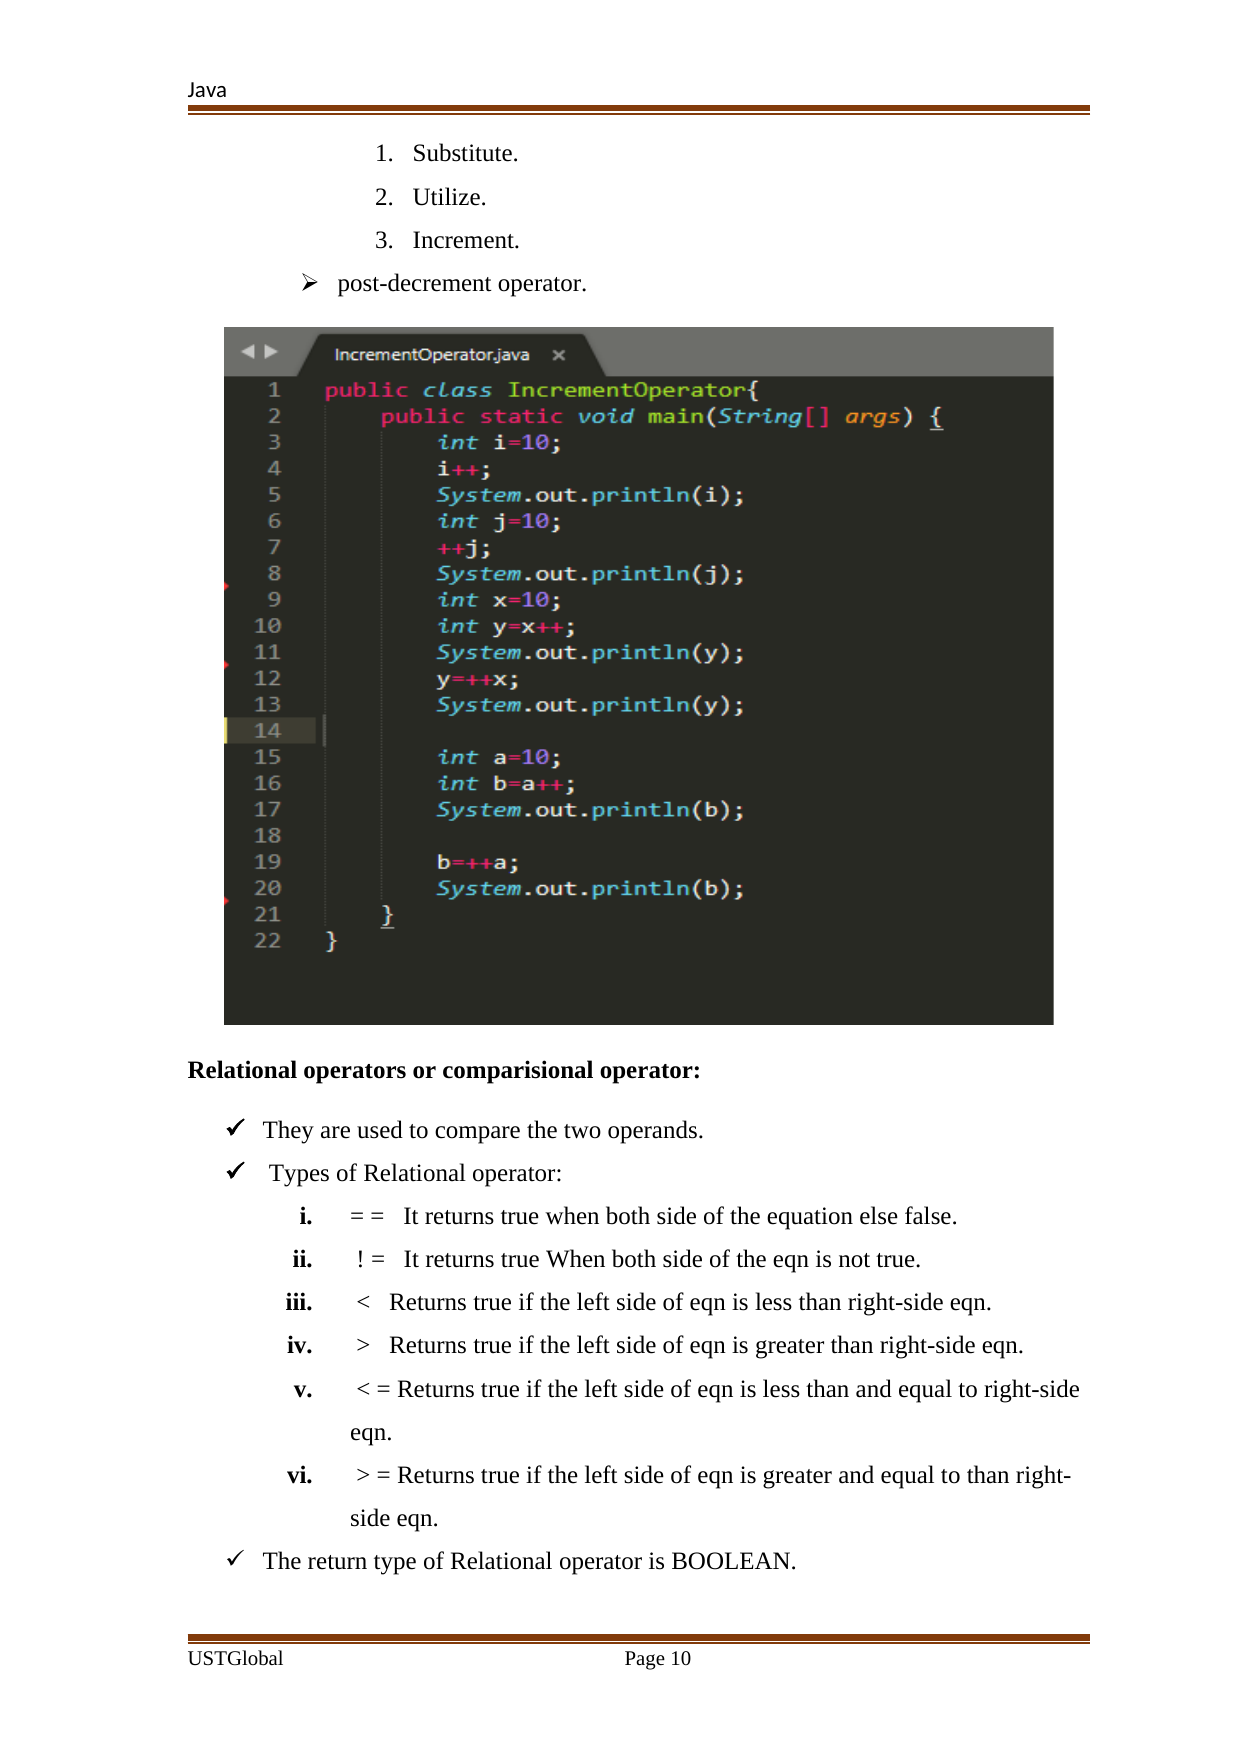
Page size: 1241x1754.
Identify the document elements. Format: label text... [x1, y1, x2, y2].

list ! = It returns true When both side of the eqn is not true. [312, 1244, 1090, 1273]
list The return type of Relational operator is BOOLEAN. [225, 1546, 1090, 1575]
list < Returns true if the left side of eqn is less than right-side eqn. [312, 1287, 1090, 1316]
list Substitute. [375, 138, 1090, 167]
list > Returns true if the left side of eqn is greater than right-side eqn. [312, 1331, 1090, 1359]
list Types of Relational operator: [225, 1158, 1090, 1187]
list Utilize. [375, 182, 1090, 210]
list < = Returns true if the left side of eqn is less than and equal to right-side eqn. [312, 1374, 1090, 1446]
picture [224, 327, 1054, 1025]
list > = Returns true if the left side of eqn is greater and equal to than right-side eqn. [312, 1460, 1090, 1532]
list = = It returns true when both side of the equation else false. [312, 1201, 1090, 1230]
list They are used to compare the two operands. [225, 1115, 1090, 1144]
list Increment. [375, 225, 1090, 253]
list post-decrement operator. [300, 268, 1090, 297]
text Relational operators or comparisional operator: [187, 1055, 1090, 1084]
